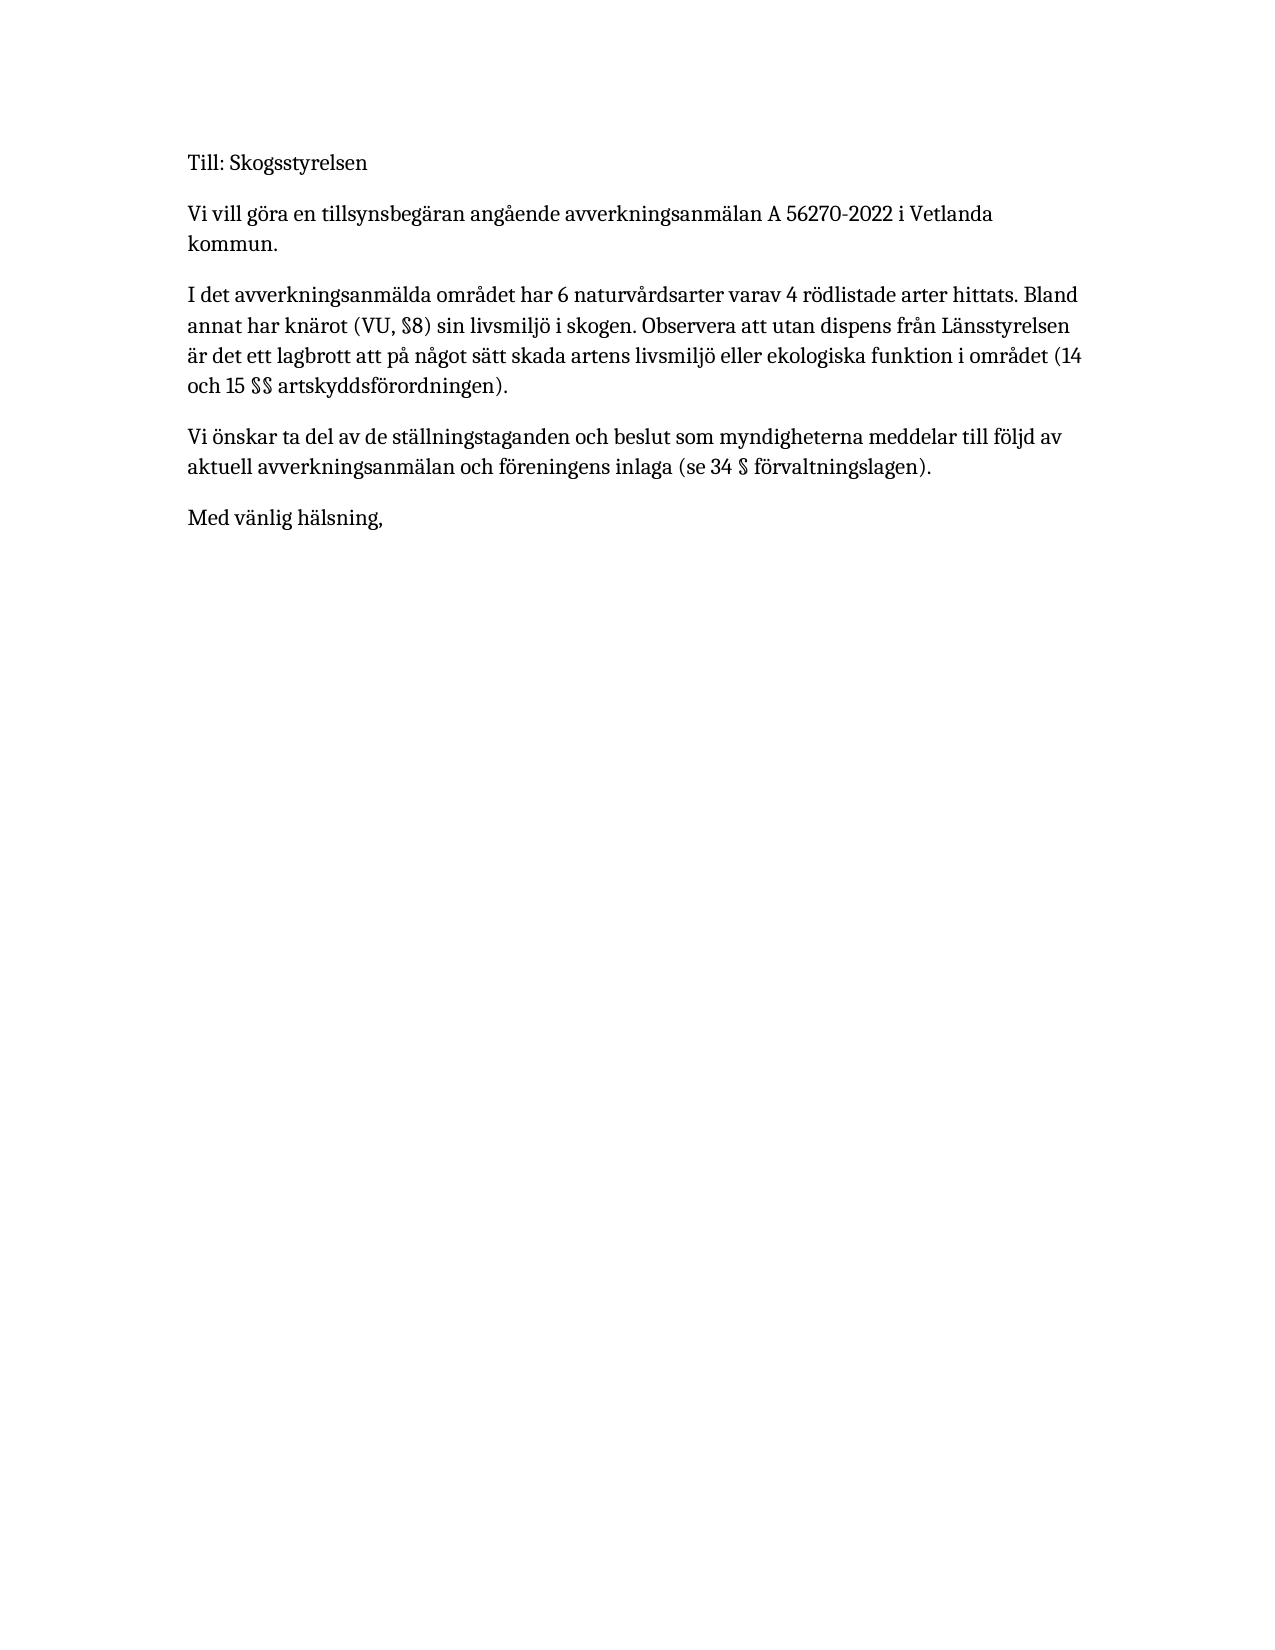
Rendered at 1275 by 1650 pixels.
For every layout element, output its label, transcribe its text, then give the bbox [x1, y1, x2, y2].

text Vi önskar ta del av de ställningstaganden och beslut som myndigheterna meddelar till följd av aktuell avverkningsanmälan och föreningens inlaga (se 34 § förvaltningslagen). [187, 424, 1087, 481]
text Till: Skogsstyrelsen [187, 150, 1087, 176]
text I det avverkningsanmälda området har 6 naturvårdsarter varav 4 rödlistade arter hittats. Bland annat har knärot (VU, §8) sin livsmiljö i skogen. Observera att utan dispens från Länsstyrelsen är det ett lagbrott att på något sätt skada artens livsmiljö eller ekologiska funktion i området (14 och 15 §§ artskyddsförordningen). [187, 282, 1087, 399]
text Vi vill göra en tillsynsbegäran angående avverkningsanmälan A 56270-2022 i Vetlanda kommun. [187, 201, 1087, 258]
text Med vänlig hälsning, [187, 505, 1087, 562]
